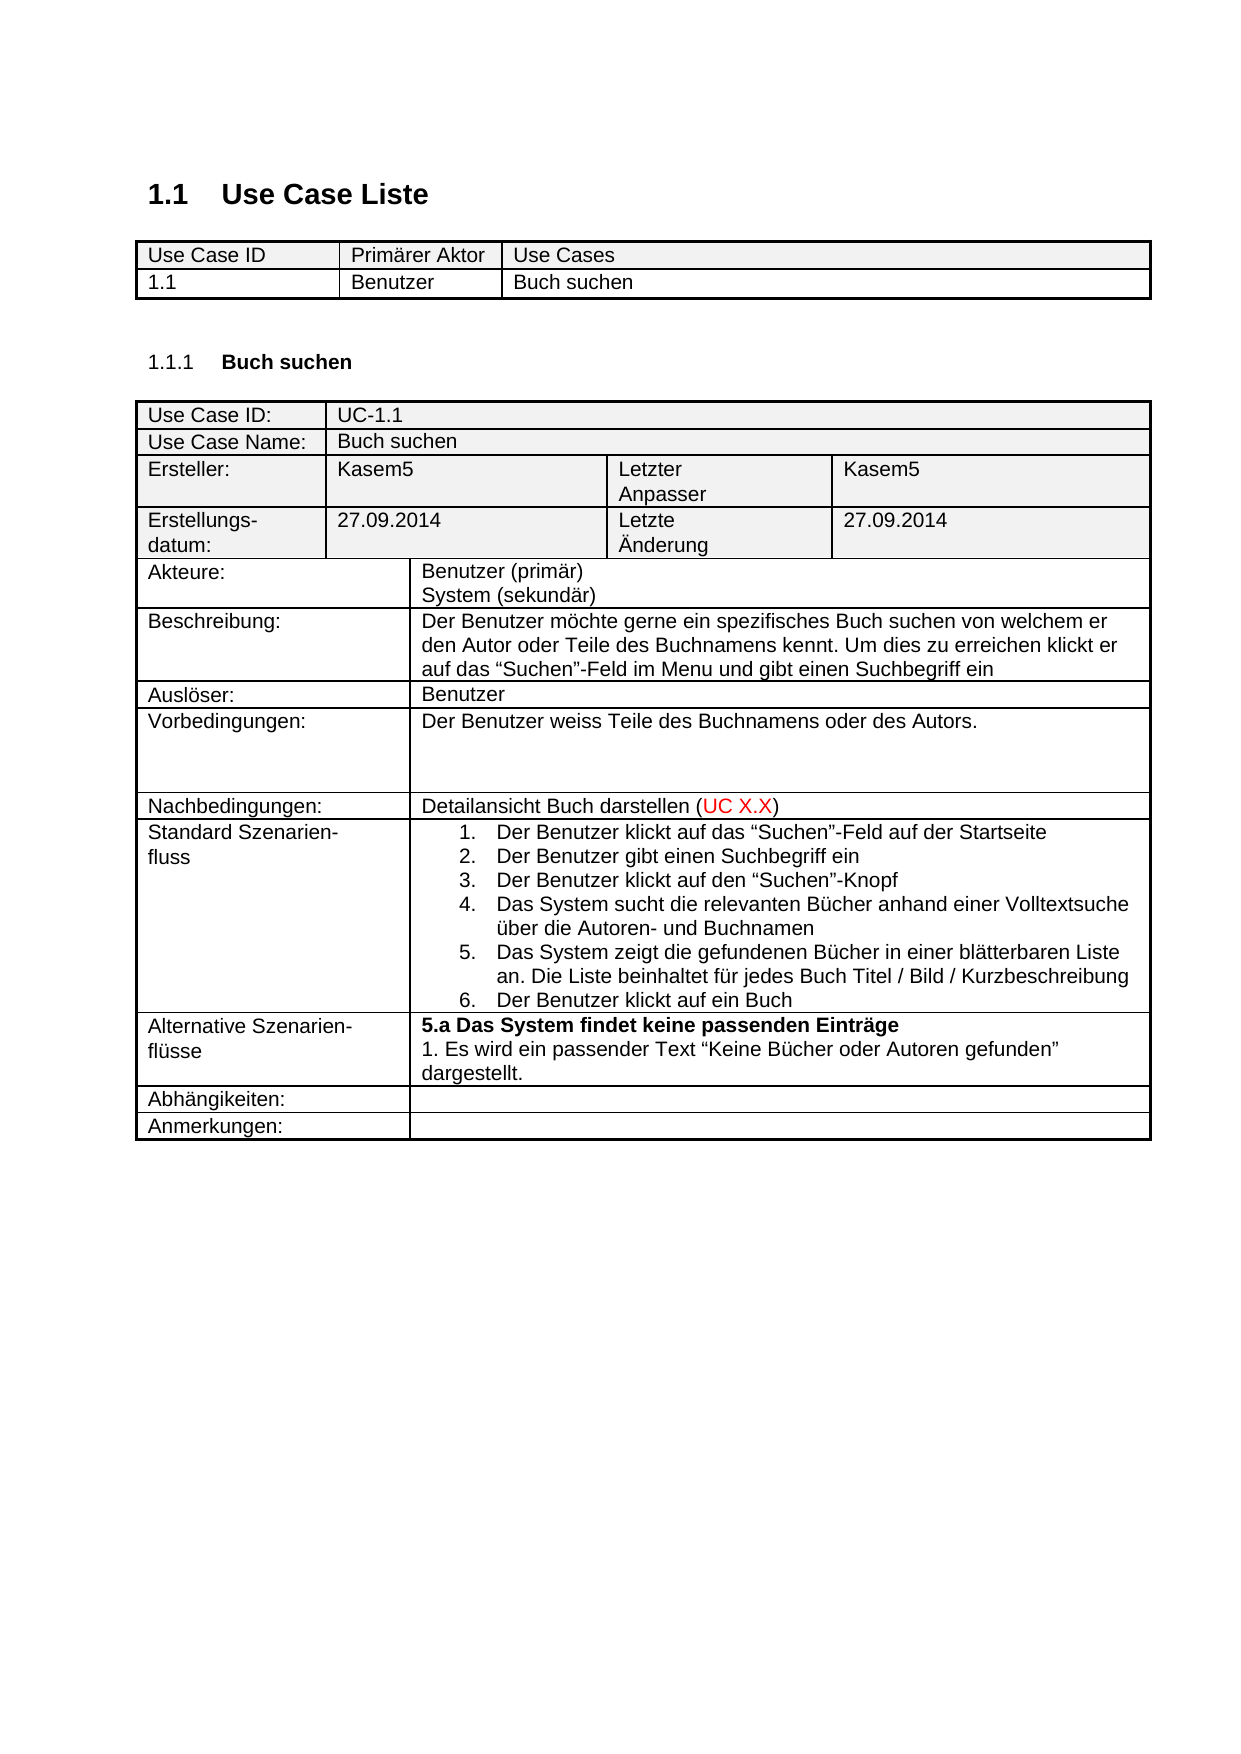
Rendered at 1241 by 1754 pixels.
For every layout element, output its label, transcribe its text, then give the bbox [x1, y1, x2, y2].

table_cell 1.1 [138, 270, 339, 297]
table_cell Buch suchen [327, 430, 1149, 454]
table_cell 27.09.2014 [833, 508, 1149, 557]
table_header Use Cases [503, 243, 1149, 268]
table_cell [411, 1113, 1149, 1138]
table_cell Alternative Szenarien- flüsse [138, 1013, 409, 1085]
table_cell Der Benutzer möchte gerne ein spezifisches Buch suchen von welchem er den Autor oder Teile des Buchnamens kennt. Um dies zu erreichen klickt er auf das “Suchen”-Feld im Menu und gibt einen Suchbegriff ein [411, 609, 1149, 680]
table_cell Der Benutzer klickt auf das “Suchen”-Feld auf der Startseite Der Benutzer gibt einen Suchbegriff ein Der Benutzer klickt auf den “Suchen”-Knopf Das System sucht die relevanten Bücher anhand einer Volltextsuche über die Autoren- und Buchnamen Das System zeigt die gefundenen Bücher in einer blätterbaren Liste an. Die Liste beinhaltet für jedes Buch Titel / Bild / Kurzbeschreibung Der Benutzer klickt auf ein Buch [411, 820, 1149, 1011]
table_cell Der Benutzer weiss Teile des Buchnamens oder des Autors. [411, 709, 1149, 792]
table_cell 5.a Das System findet keine passenden Einträge 1. Es wird ein passender Text “Keine Bücher oder Autoren gefunden” dargestellt. [411, 1013, 1149, 1085]
table_cell Letzter Anpasser [608, 456, 831, 506]
table_cell Benutzer [411, 682, 1149, 707]
table_cell [411, 1087, 1149, 1111]
table_cell Letzte Änderung [608, 508, 831, 557]
table_header Use Case ID [138, 243, 339, 268]
table_cell Benutzer (primär) System (sekundär) [411, 559, 1149, 607]
table_header UC-1.1 [327, 403, 1149, 428]
table_cell Kasem5 [327, 456, 606, 506]
subtitle Use Case Liste [148, 177, 1093, 210]
table_header Primärer Aktor [340, 243, 501, 268]
table_header Use Case ID: [138, 403, 325, 428]
table_cell Beschreibung: [138, 609, 409, 680]
table_cell Akteure: [138, 559, 409, 607]
table_cell Auslöser: [138, 682, 409, 707]
table_cell Buch suchen [503, 270, 1149, 297]
table_cell Erstellungs-datum: [138, 508, 325, 557]
table_cell Ersteller: [138, 456, 325, 506]
table_cell Detailansicht Buch darstellen (UC X.X) [411, 793, 1149, 818]
table_cell 27.09.2014 [327, 508, 606, 557]
table_cell Vorbedingungen: [138, 709, 409, 792]
table_cell Anmerkungen: [138, 1113, 409, 1138]
table_cell Kasem5 [833, 456, 1149, 506]
table_cell Nachbedingungen: [138, 793, 409, 818]
subtitle Buch suchen [148, 350, 1093, 375]
table_cell Benutzer [340, 270, 501, 297]
table_cell Use Case Name: [138, 430, 325, 454]
table_cell Abhängikeiten: [138, 1087, 409, 1111]
table_cell Standard Szenarien- fluss [138, 820, 409, 1011]
